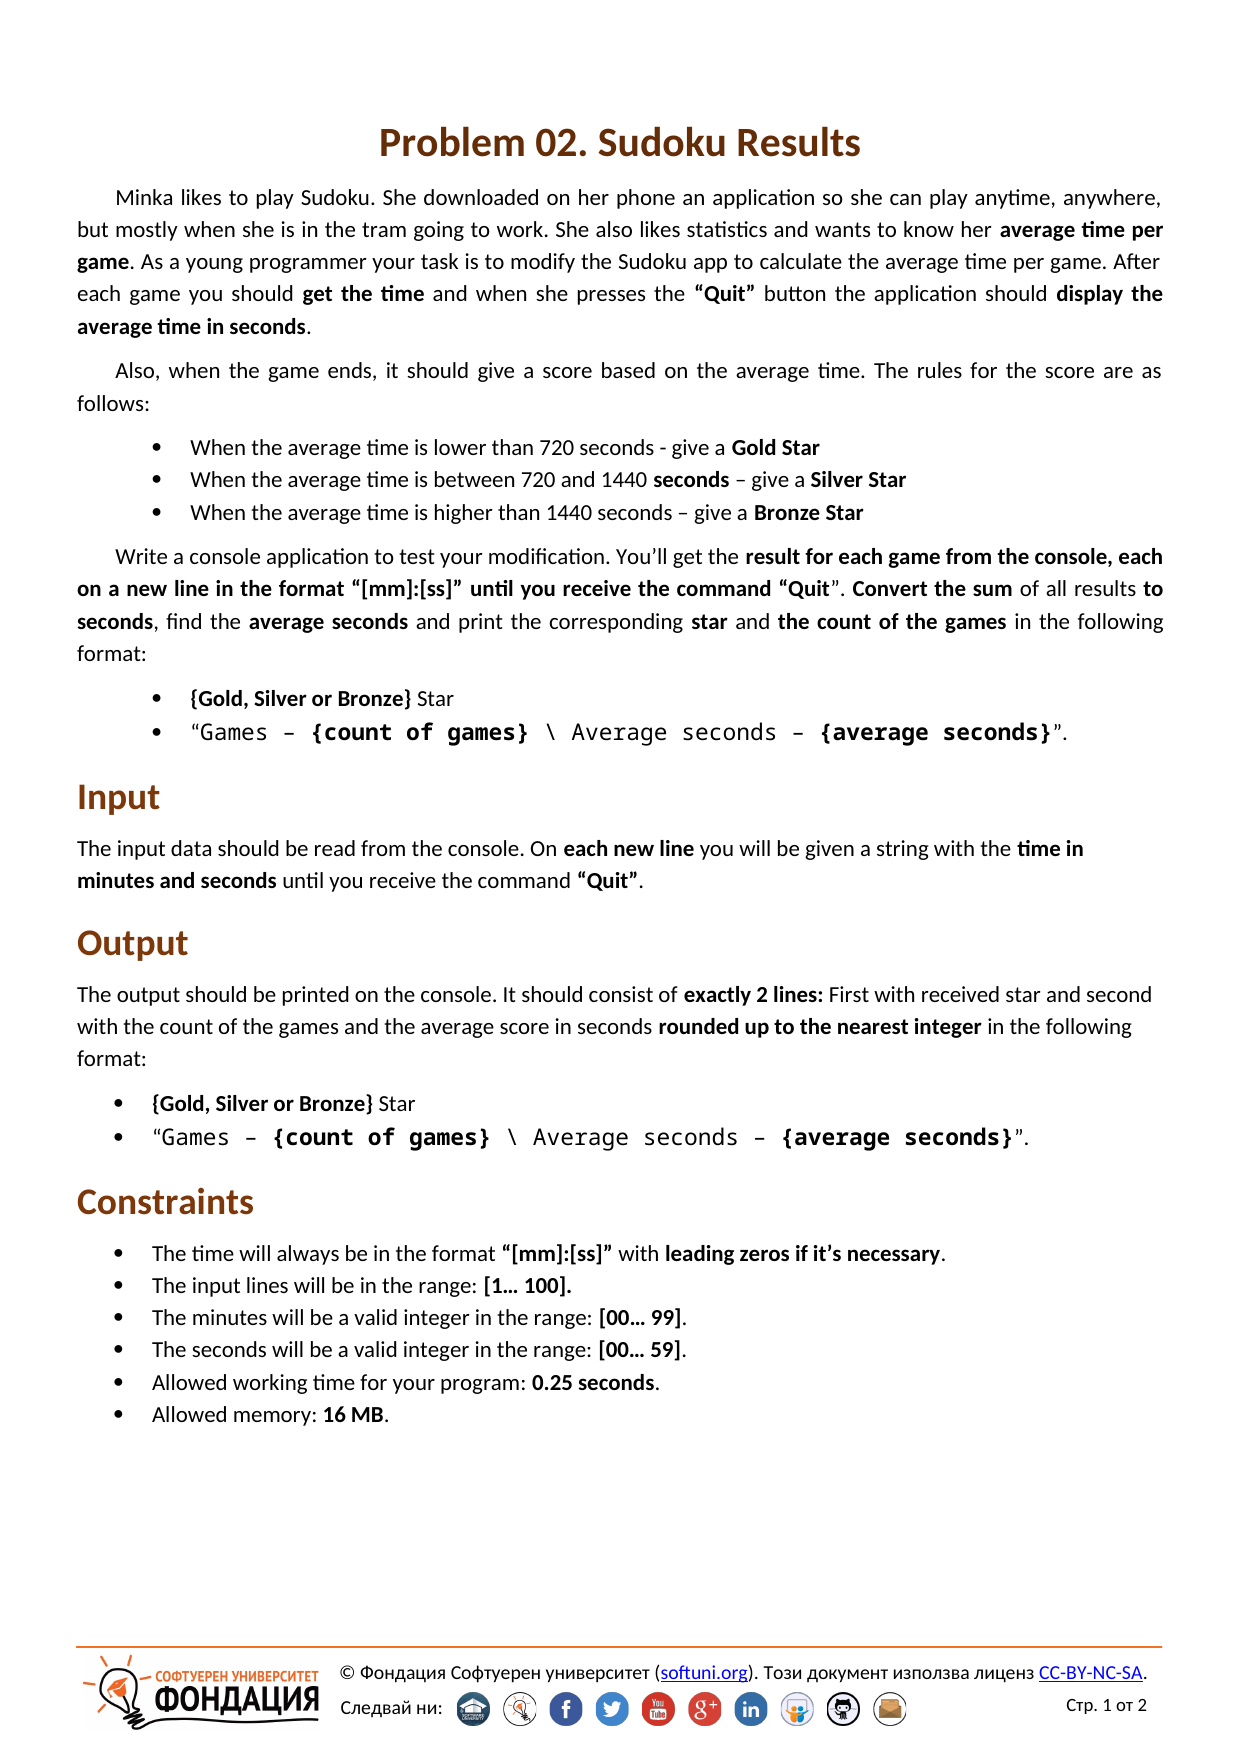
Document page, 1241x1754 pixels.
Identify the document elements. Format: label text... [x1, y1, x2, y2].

list Allowed working time for your program: 0.25 seconds. [114, 1368, 1163, 1396]
picture [503, 1692, 537, 1726]
list When the average time is higher than 1440 seconds – give a Bronze Star [153, 498, 1163, 526]
list “Games – {count of games} \ Average seconds – {average seconds}”. [153, 716, 1163, 747]
picture [827, 1692, 860, 1726]
list When the average time is lower than 720 seconds - give a Gold Star [153, 433, 1163, 461]
list Allowed memory: 16 MB. [114, 1400, 1163, 1428]
list The minutes will be a valid integer in the range: [00… 99]. [114, 1303, 1163, 1331]
list When the average time is between 720 and 1440 seconds – give a Silver Star [153, 466, 1163, 493]
list {Gold, Silver or Bronze} Star [153, 684, 1163, 712]
subtitle Constraints [77, 1178, 1163, 1224]
picture [642, 1692, 675, 1726]
list The seconds will be a valid integer in the range: [00… 59]. [114, 1336, 1163, 1363]
text The input data should be read from the console. On each new line you will be given a string with the time in minutes and seconds until you receive the command “Quit”. [77, 834, 1163, 894]
text The output should be printed on the console. It should consist of exactly 2 lines: First with received star and second with the count of the games and the average score in seconds rounded up to the nearest integer in the following format: [77, 980, 1163, 1072]
list The time will always be in the format “[mm]:[ss]” with leading zeros if it’s necessary. [114, 1239, 1163, 1267]
text Write a console application to test your modification. You’ll get the result for each game from the console, each on a new line in the format “[mm]:[ss]” until you receive the command “Quit”. Convert the sum of all results to seconds, find the average seconds and print the corresponding star and the count of the games in the following format: [77, 542, 1163, 667]
subtitle Output [77, 919, 1163, 965]
picture [457, 1692, 490, 1726]
subtitle Input [77, 773, 1163, 818]
picture [595, 1692, 629, 1726]
list {Gold, Silver or Bronze} Star [114, 1089, 1163, 1117]
list “Games – {count of games} \ Average seconds – {average seconds}”. [114, 1121, 1163, 1152]
picture [873, 1692, 907, 1726]
picture [82, 1654, 319, 1730]
picture [688, 1692, 722, 1726]
picture [549, 1692, 583, 1726]
subtitle Problem 02. Sudoku Results [77, 116, 1163, 167]
list The input lines will be in the range: [1… 100]. [114, 1271, 1163, 1299]
text Also, when the game ends, it should give a score based on the average time. The rules for the score are as follows: [77, 356, 1163, 417]
text Minka likes to play Sudoku. She downloaded on her phone an application so she can play anytime, anywhere, but mostly when she is in the tram going to work. She also likes statistics and wants to know her average time per game. As a young programmer your task is to modify the Sudoku app to calculate the average time per game. After each game you should get the time and when she presses the “Quit” button the application should display the average time in seconds. [77, 183, 1163, 340]
picture [734, 1692, 768, 1726]
picture [780, 1692, 814, 1726]
